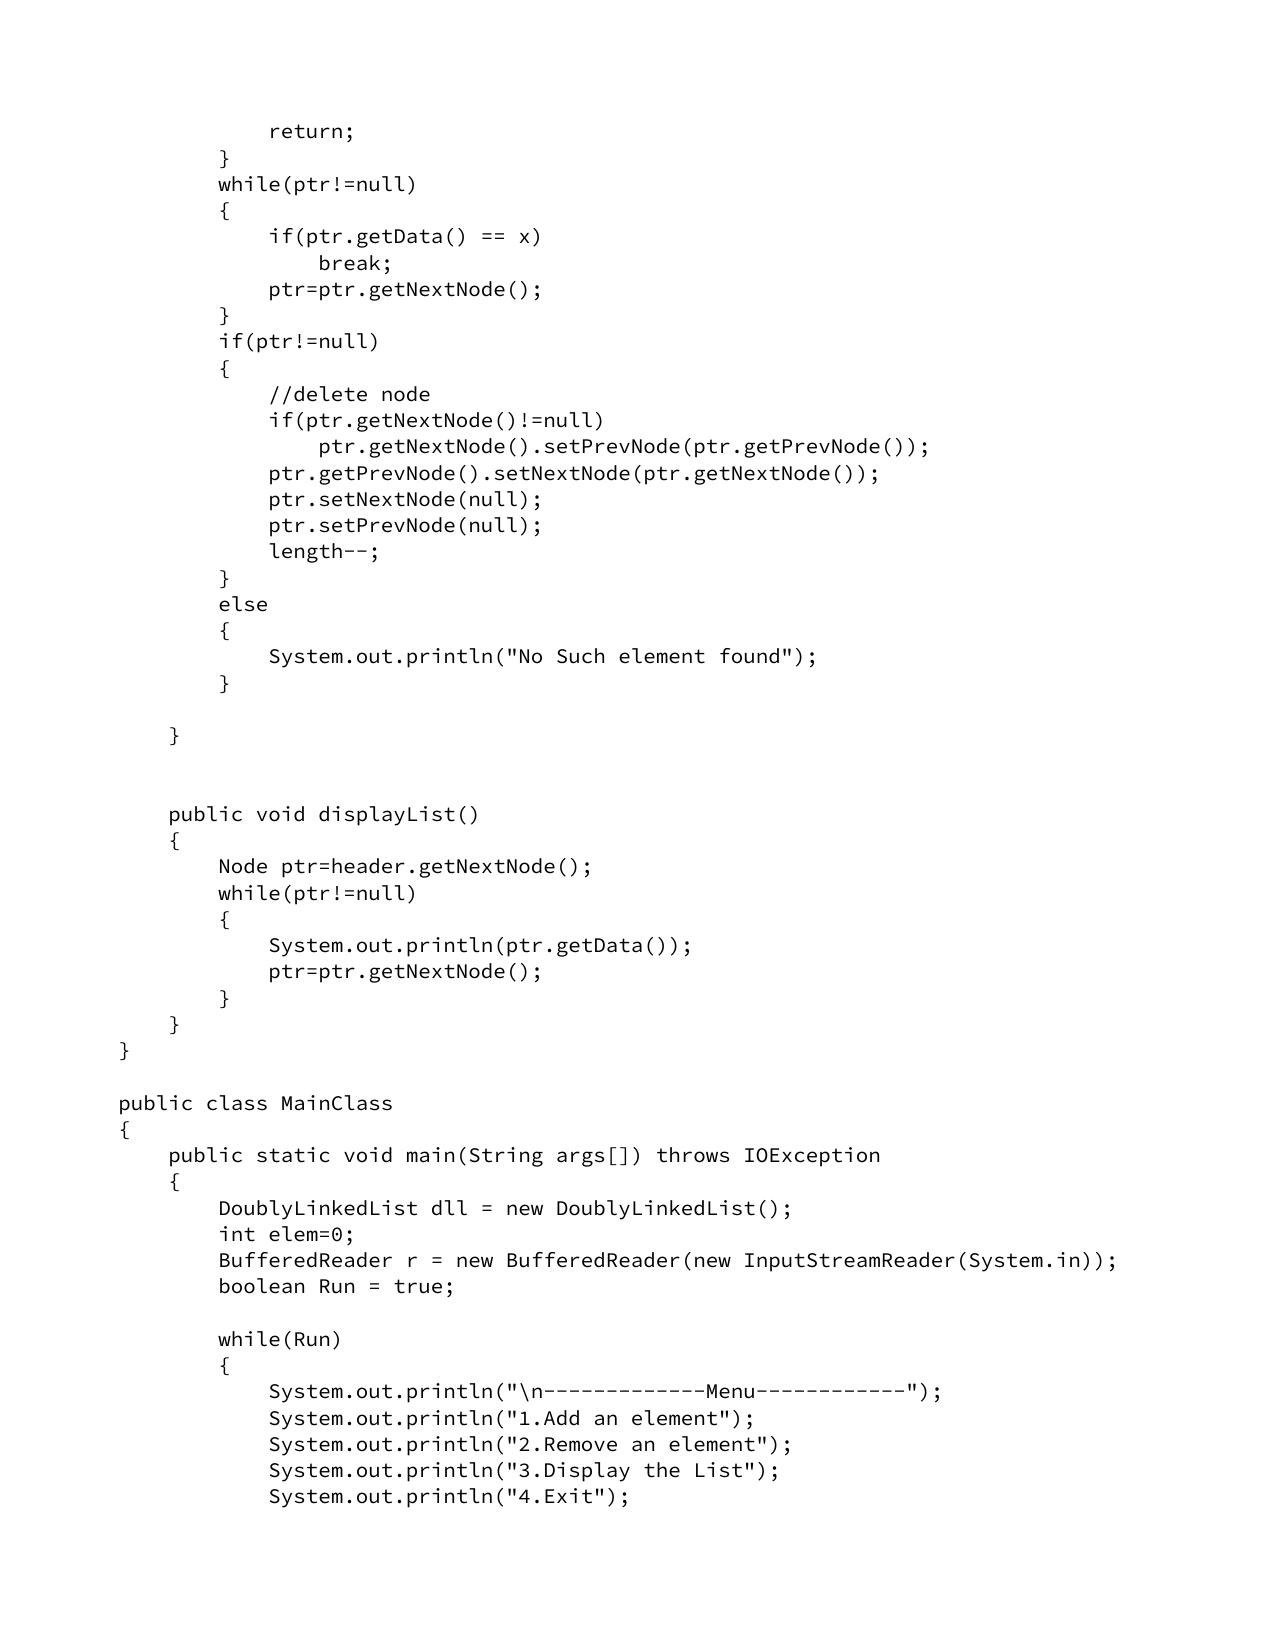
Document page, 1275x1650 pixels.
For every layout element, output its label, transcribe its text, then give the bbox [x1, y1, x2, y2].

text ptr.getPrevNode().setNextNode(ptr.getNextNode()); [118, 459, 1157, 486]
text } [118, 1011, 1157, 1037]
text { [118, 197, 1157, 223]
text { [118, 827, 1157, 853]
text System.out.println(ptr.getData()); [118, 932, 1157, 958]
text { [118, 354, 1157, 381]
text ptr=ptr.getNextNode(); [118, 276, 1157, 302]
text } [118, 722, 1157, 748]
text } [118, 302, 1157, 328]
text while(ptr!=null) [118, 879, 1157, 906]
text } [118, 1037, 1157, 1063]
text //delete node [118, 381, 1157, 407]
text System.out.println("4.Exit"); [118, 1483, 1157, 1509]
text public static void main(String args[]) throws IOException [118, 1142, 1157, 1168]
text break; [118, 249, 1157, 276]
text else [118, 591, 1157, 617]
text public class MainClass [118, 1089, 1157, 1116]
text if(ptr!=null) [118, 328, 1157, 354]
text ptr.getNextNode().setPrevNode(ptr.getPrevNode()); [118, 433, 1157, 459]
text } [118, 144, 1157, 171]
text { [118, 906, 1157, 932]
text { [118, 1168, 1157, 1194]
text public void displayList() [118, 801, 1157, 827]
text boolean Run = true; [118, 1273, 1157, 1299]
text if(ptr.getNextNode()!=null) [118, 407, 1157, 433]
text Node ptr=header.getNextNode(); [118, 853, 1157, 879]
text length--; [118, 538, 1157, 564]
text { [118, 1116, 1157, 1142]
text System.out.println("1.Add an element"); [118, 1404, 1157, 1431]
text } [118, 669, 1157, 696]
text { [118, 617, 1157, 643]
text BufferedReader r = new BufferedReader(new InputStreamReader(System.in)); [118, 1247, 1157, 1273]
text int elem=0; [118, 1221, 1157, 1247]
text while(Run) [118, 1326, 1157, 1352]
text { [118, 1352, 1157, 1378]
text DoublyLinkedList dll = new DoublyLinkedList(); [118, 1194, 1157, 1221]
text System.out.println("No Such element found"); [118, 643, 1157, 669]
text ptr.setPrevNode(null); [118, 512, 1157, 538]
text while(ptr!=null) [118, 171, 1157, 197]
text if(ptr.getData() == x) [118, 223, 1157, 249]
text return; [118, 118, 1157, 144]
text ptr=ptr.getNextNode(); [118, 958, 1157, 984]
text } [118, 564, 1157, 591]
text ptr.setNextNode(null); [118, 486, 1157, 512]
text System.out.println("3.Display the List"); [118, 1457, 1157, 1483]
text } [118, 984, 1157, 1011]
text System.out.println("2.Remove an element"); [118, 1431, 1157, 1457]
text System.out.println("\n-------------Menu------------"); [118, 1378, 1157, 1404]
